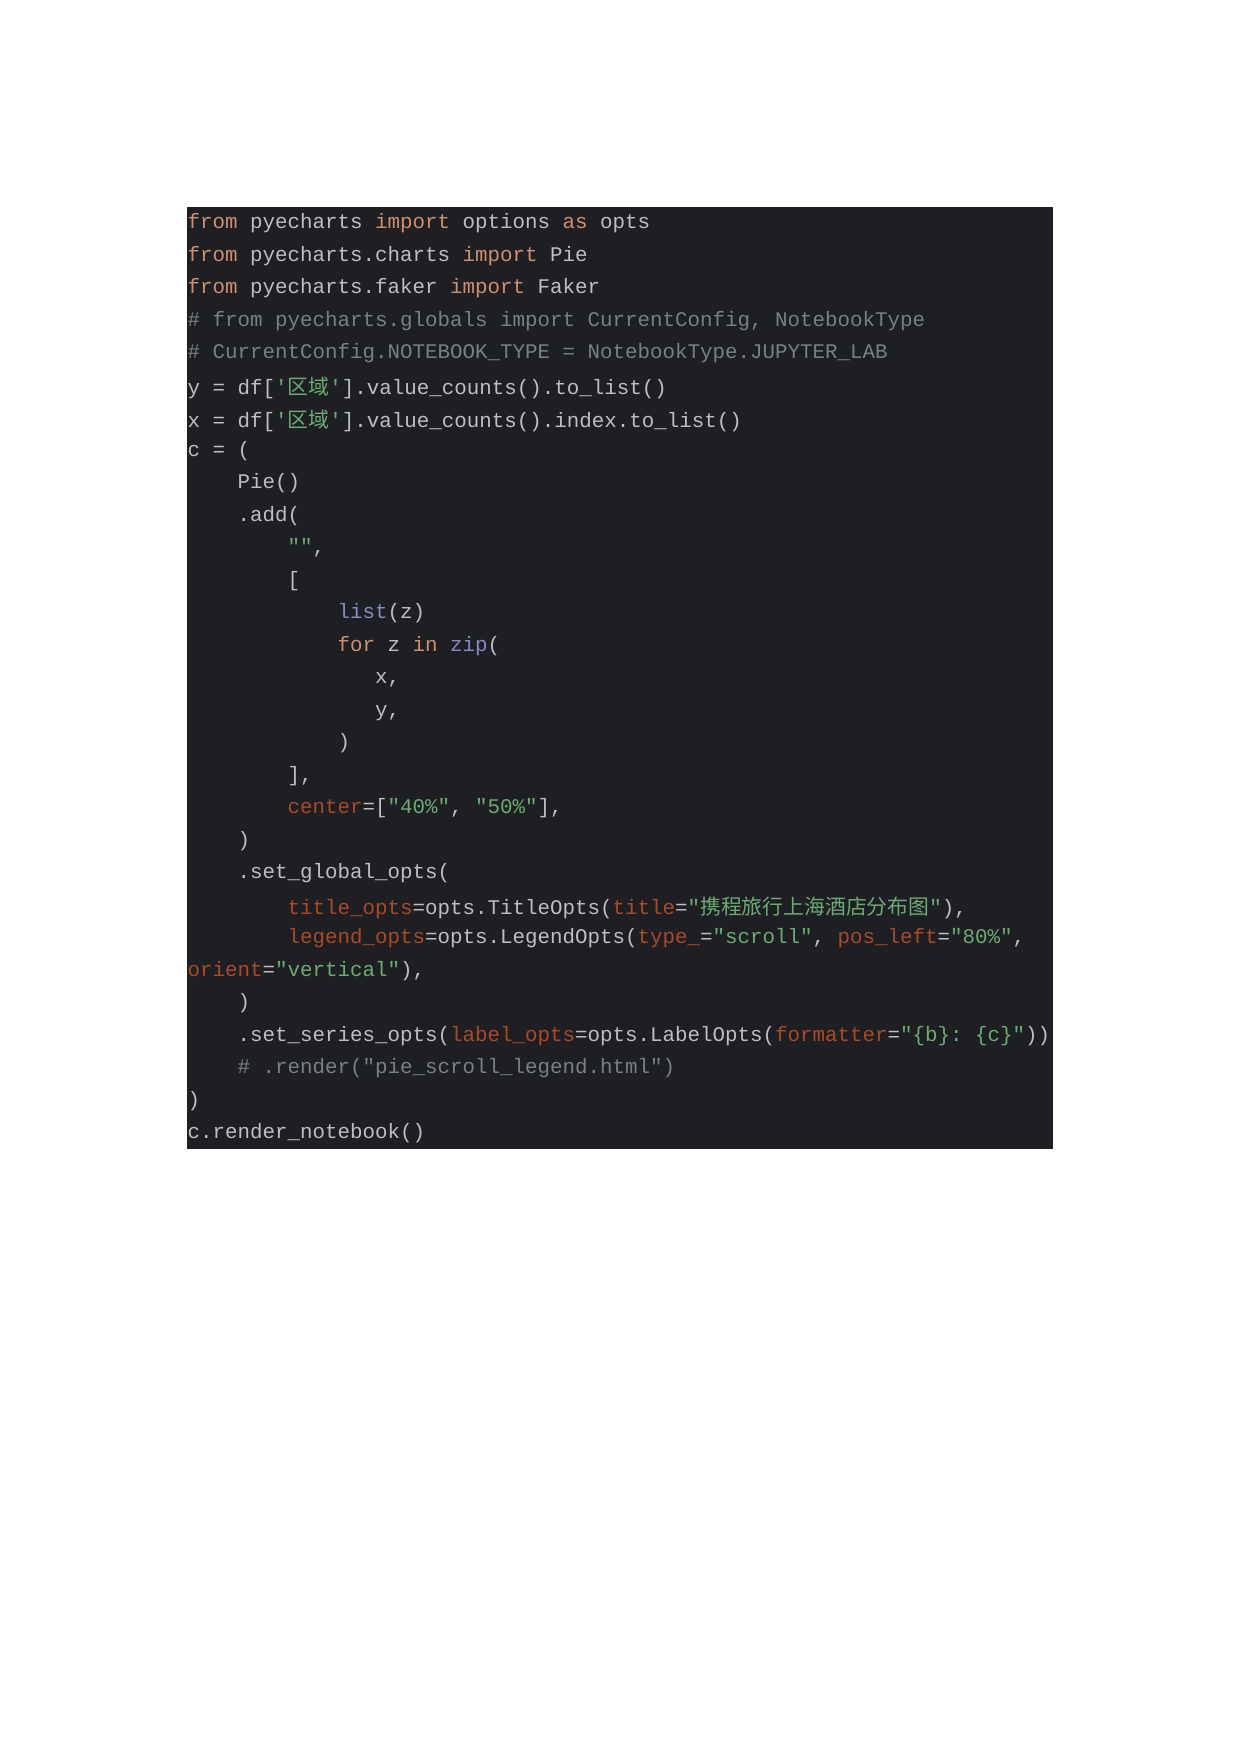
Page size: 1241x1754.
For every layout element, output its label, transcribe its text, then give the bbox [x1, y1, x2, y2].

text from pyecharts import options as opts from pyecharts.charts import Pie from pyecharts.faker import Faker # from pyecharts.globals import CurrentConfig, NotebookType # CurrentConfig.NOTEBOOK_TYPE = NotebookType.JUPYTER_LAB y = df['区域'].value_counts().to_list() x = df['区域'].value_counts().index.to_list() c = ( Pie() .add( "", [ list(z) for z in zip( x, y, ) ], center=["40%", "50%"], ) .set_global_opts( title_opts=opts.TitleOpts(title="携程旅行上海酒店分布图"), legend_opts=opts.LegendOpts(type_="scroll", pos_left="80%", orient="vertical"), ) .set_series_opts(label_opts=opts.LabelOpts(formatter="{b}: {c}")) # .render("pie_scroll_legend.html") ) c.render_notebook() [187, 207, 1053, 1149]
